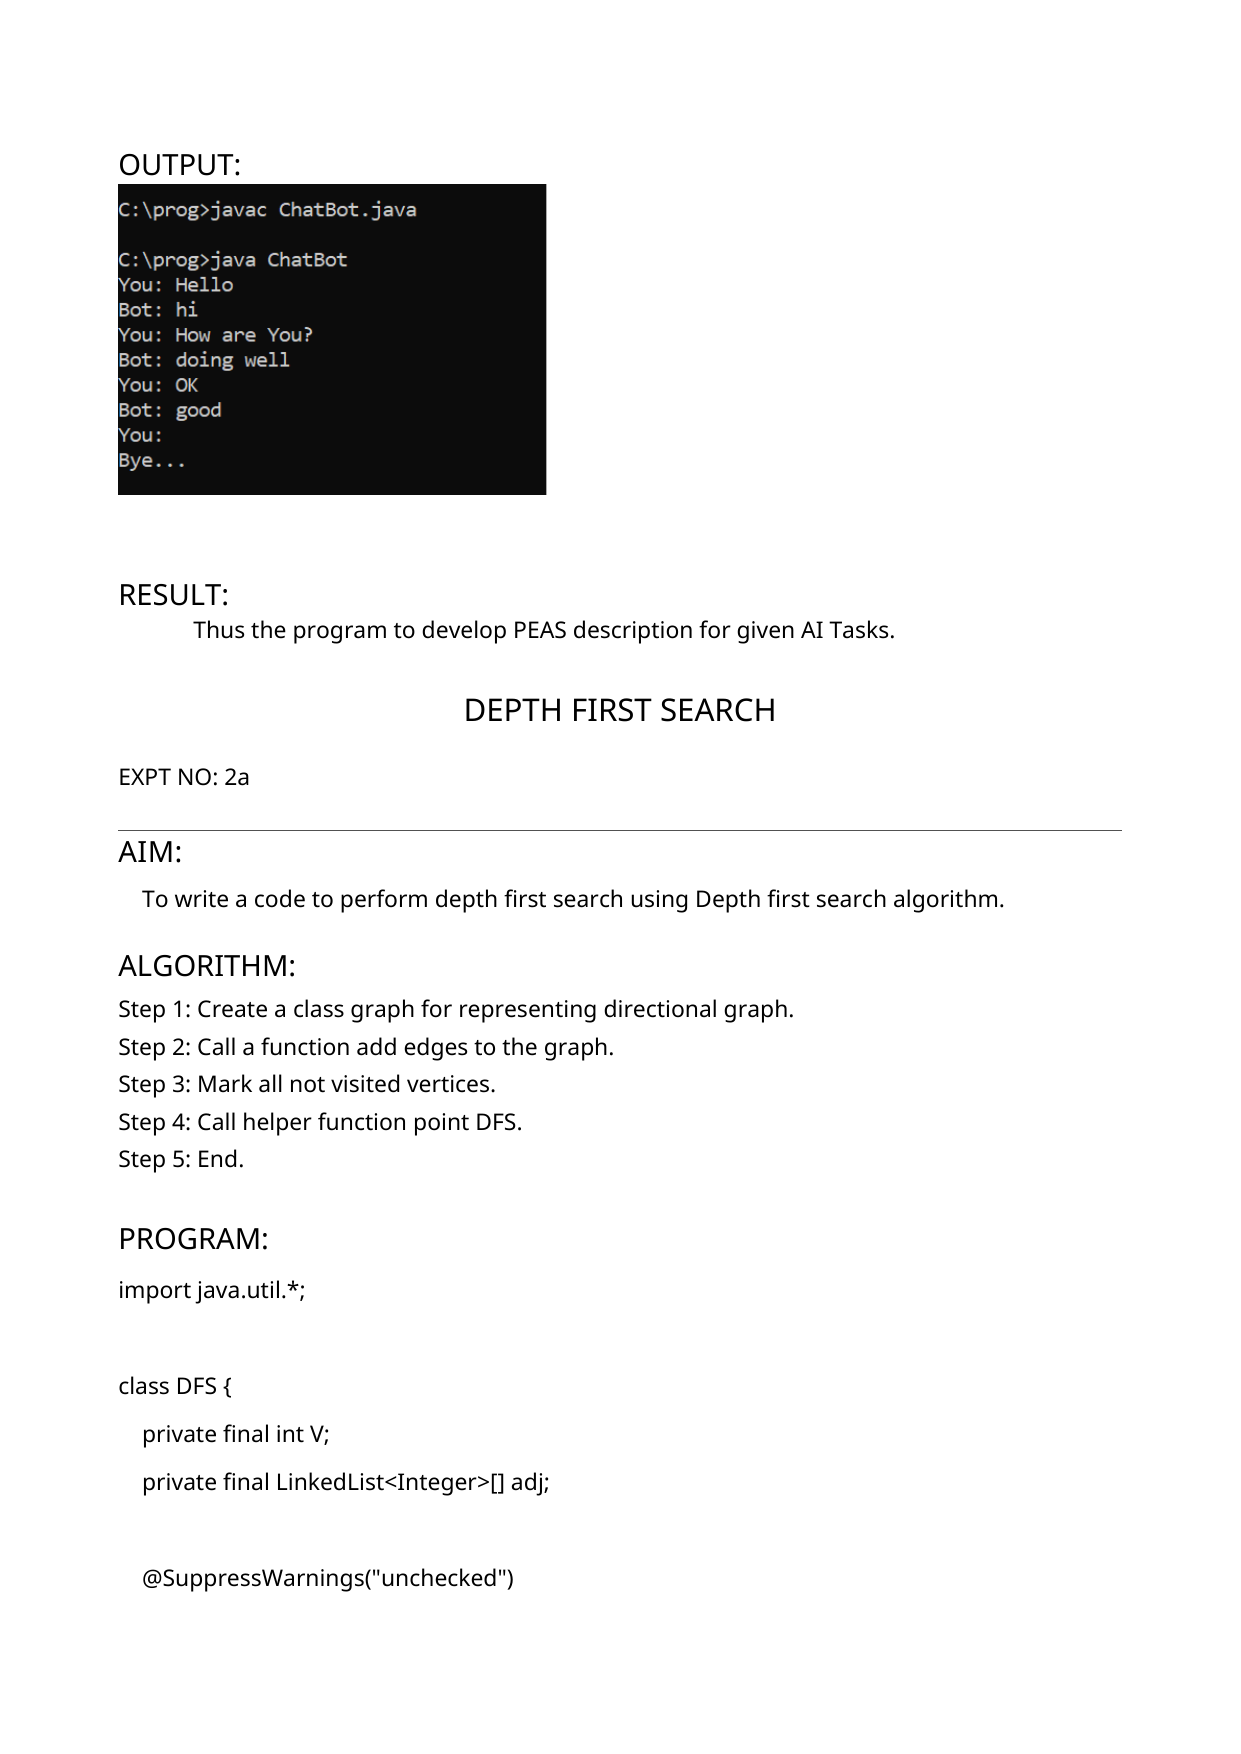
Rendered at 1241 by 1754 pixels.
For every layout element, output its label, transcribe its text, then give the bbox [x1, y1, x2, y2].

text @SuppressWarnings("unchecked") [118, 1562, 1122, 1593]
subtitle DEPTH FIRST SEARCH [118, 687, 1122, 730]
text Step 4: Call helper function point DFS. [118, 1106, 1122, 1137]
text import java.util.*; [118, 1274, 1122, 1306]
text OUTPUT: [118, 144, 1122, 184]
text To write a code to perform depth first search using Depth first search algorithm. [118, 883, 1122, 914]
text Step 3: Mark all not visited vertices. [118, 1068, 1122, 1099]
text Thus the program to develop PEAS description for given AI Tasks. [118, 614, 1122, 645]
subtitle AIM: [118, 831, 1122, 871]
text private final LinkedList<Integer>[] adj; [118, 1466, 1122, 1497]
text class DFS { [118, 1370, 1122, 1401]
text EXPT NO: 2a [118, 761, 1122, 793]
text Step 1: Create a class graph for representing directional graph. [118, 993, 1122, 1024]
text Step 2: Call a function add edges to the graph. [118, 1031, 1122, 1062]
text ALGORITHM: [118, 945, 1122, 985]
text private final int V; [118, 1418, 1122, 1449]
text Step 5: End. [118, 1143, 1122, 1174]
text PROGRAM: [118, 1218, 1122, 1258]
picture [118, 184, 547, 495]
text RESULT: [118, 574, 1122, 614]
